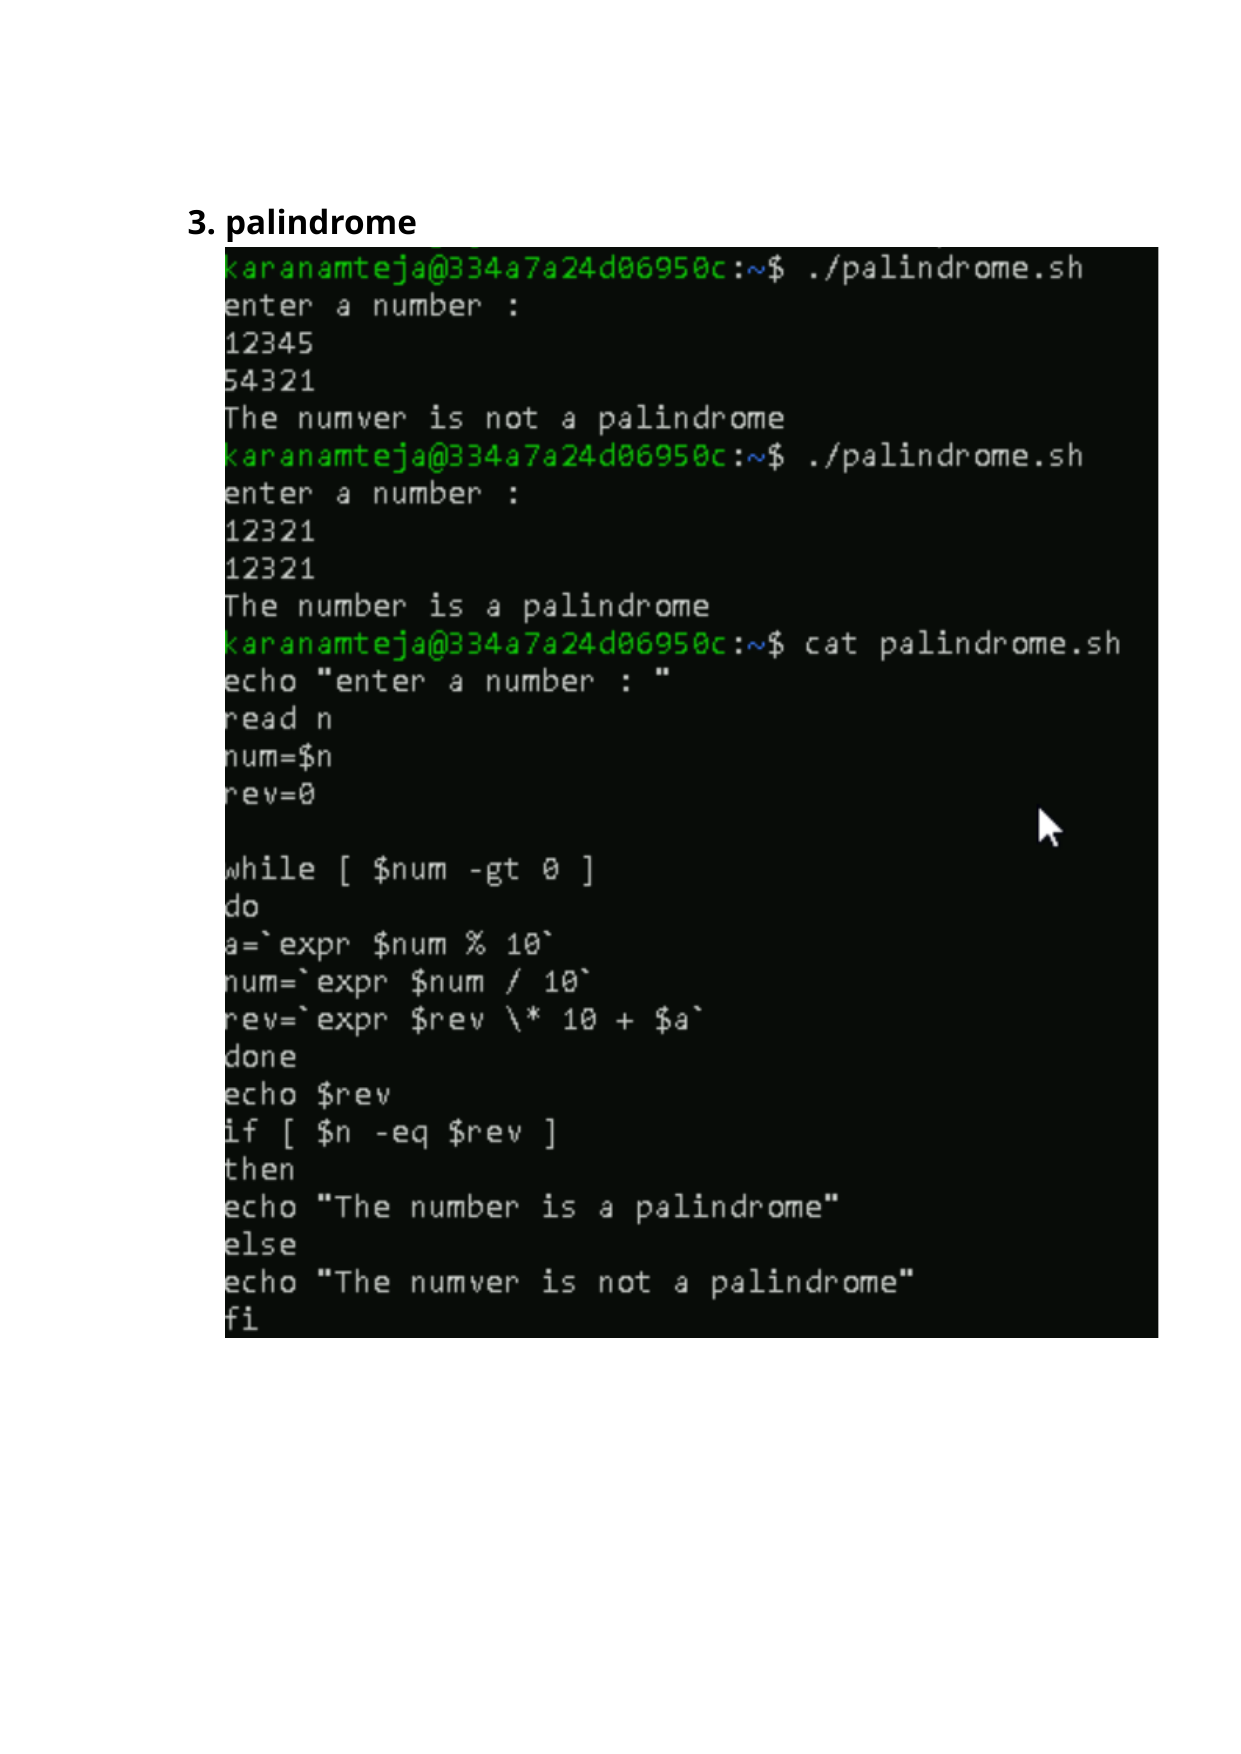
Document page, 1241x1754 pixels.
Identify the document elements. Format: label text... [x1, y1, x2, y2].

picture [225, 247, 1159, 1338]
list palindrome [187, 199, 1090, 244]
